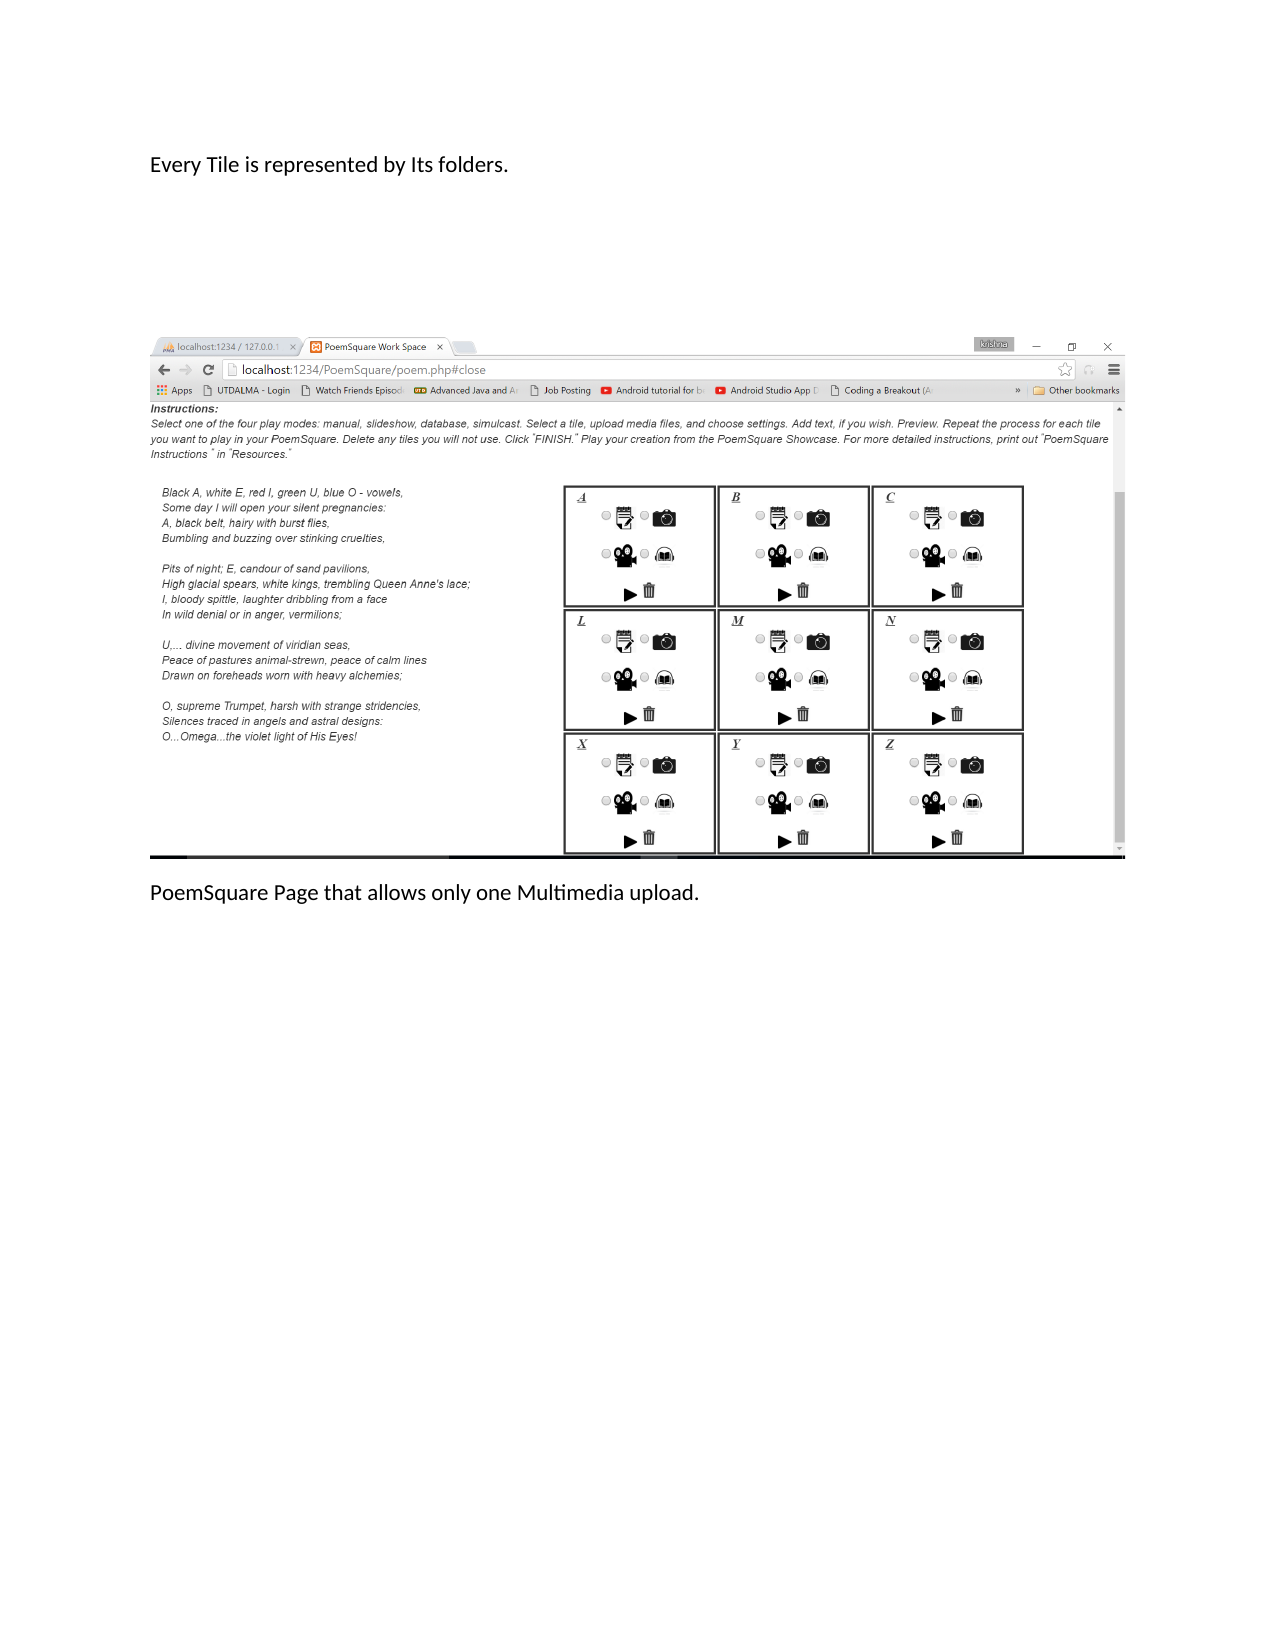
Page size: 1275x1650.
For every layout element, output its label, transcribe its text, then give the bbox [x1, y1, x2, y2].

text Every Tile is represented by Its folders. [150, 150, 1125, 178]
picture [150, 337, 1125, 859]
text PoemSquare Page that allows only one Multimedia upload. [150, 878, 1125, 906]
